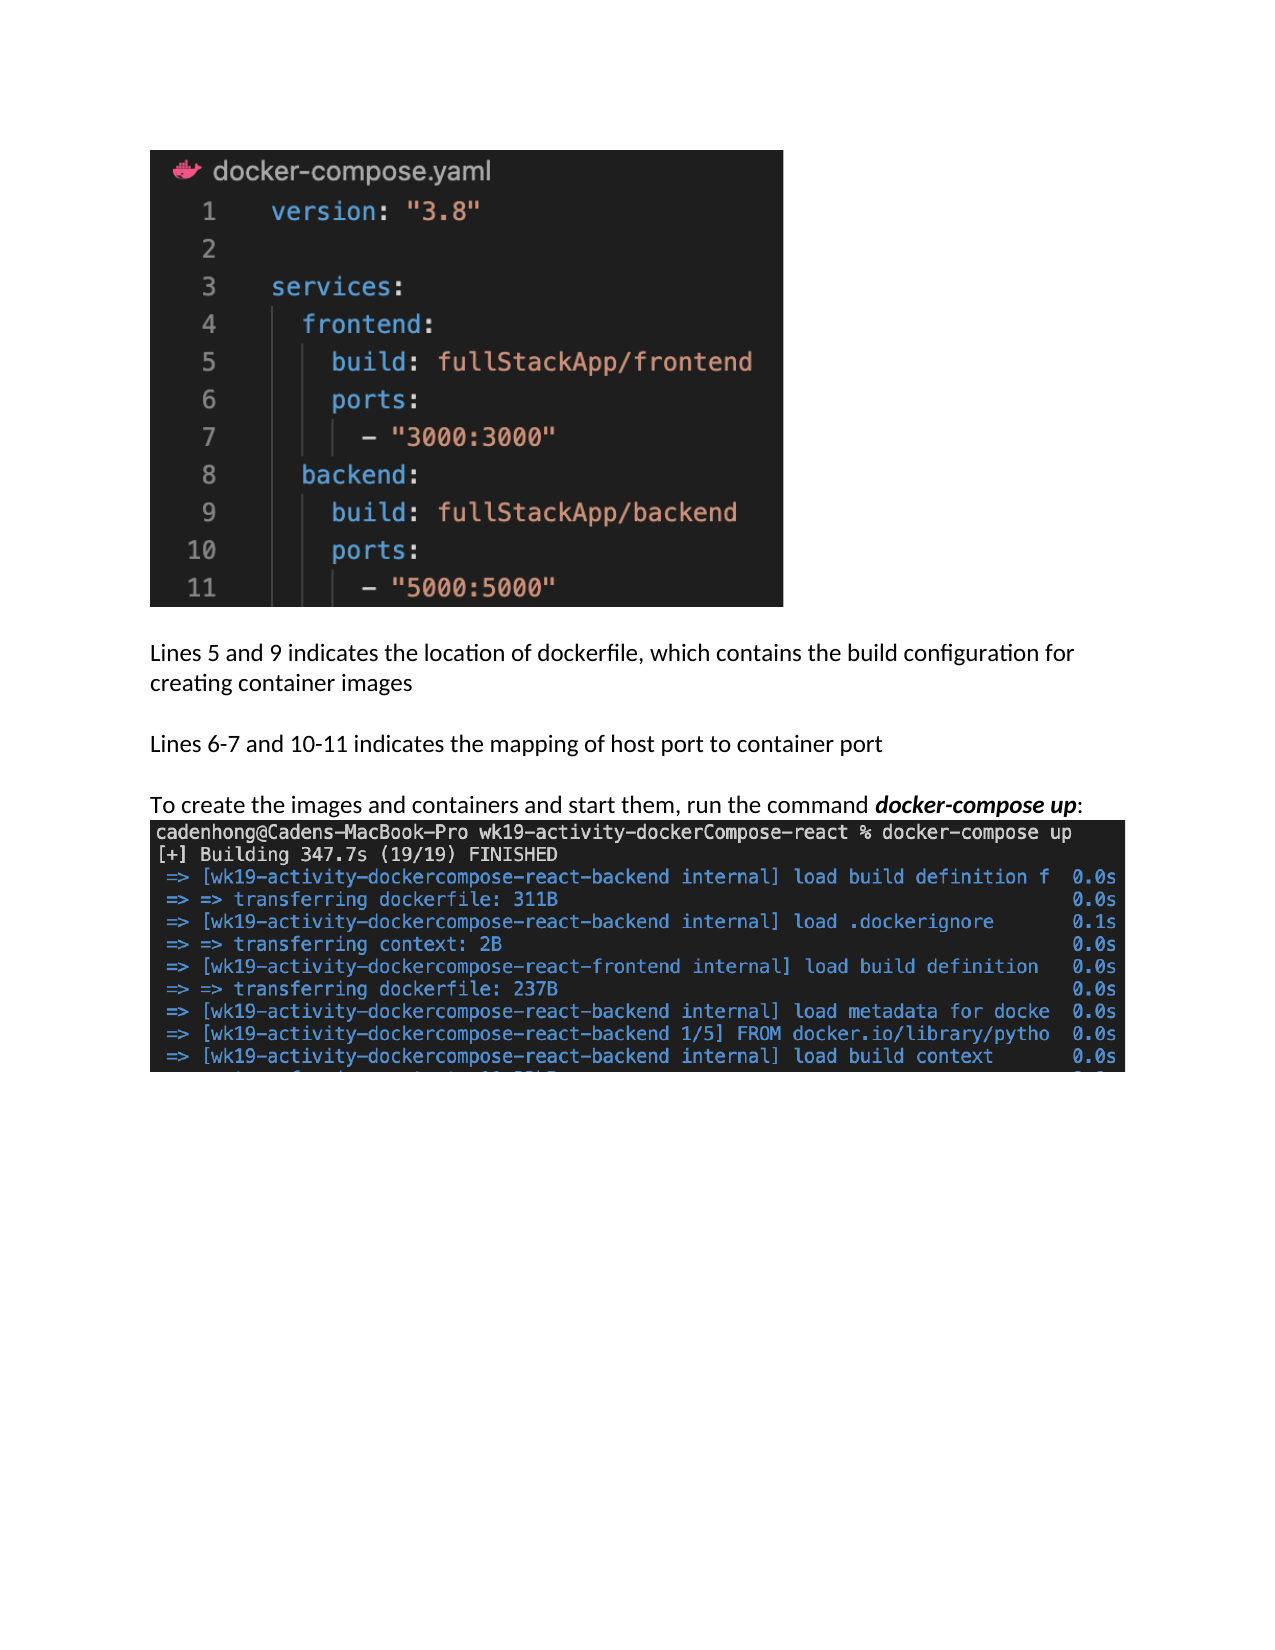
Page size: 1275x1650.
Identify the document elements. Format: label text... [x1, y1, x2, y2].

text Lines 6-7 and 10-11 indicates the mapping of host port to container port [150, 728, 1125, 759]
text Lines 5 and 9 indicates the location of dockerfile, which contains the build configuration for creating container images [150, 637, 1125, 698]
picture [150, 820, 1125, 1072]
picture [150, 150, 784, 607]
text To create the images and containers and start them, run the command docker-compose up: [150, 789, 1125, 820]
